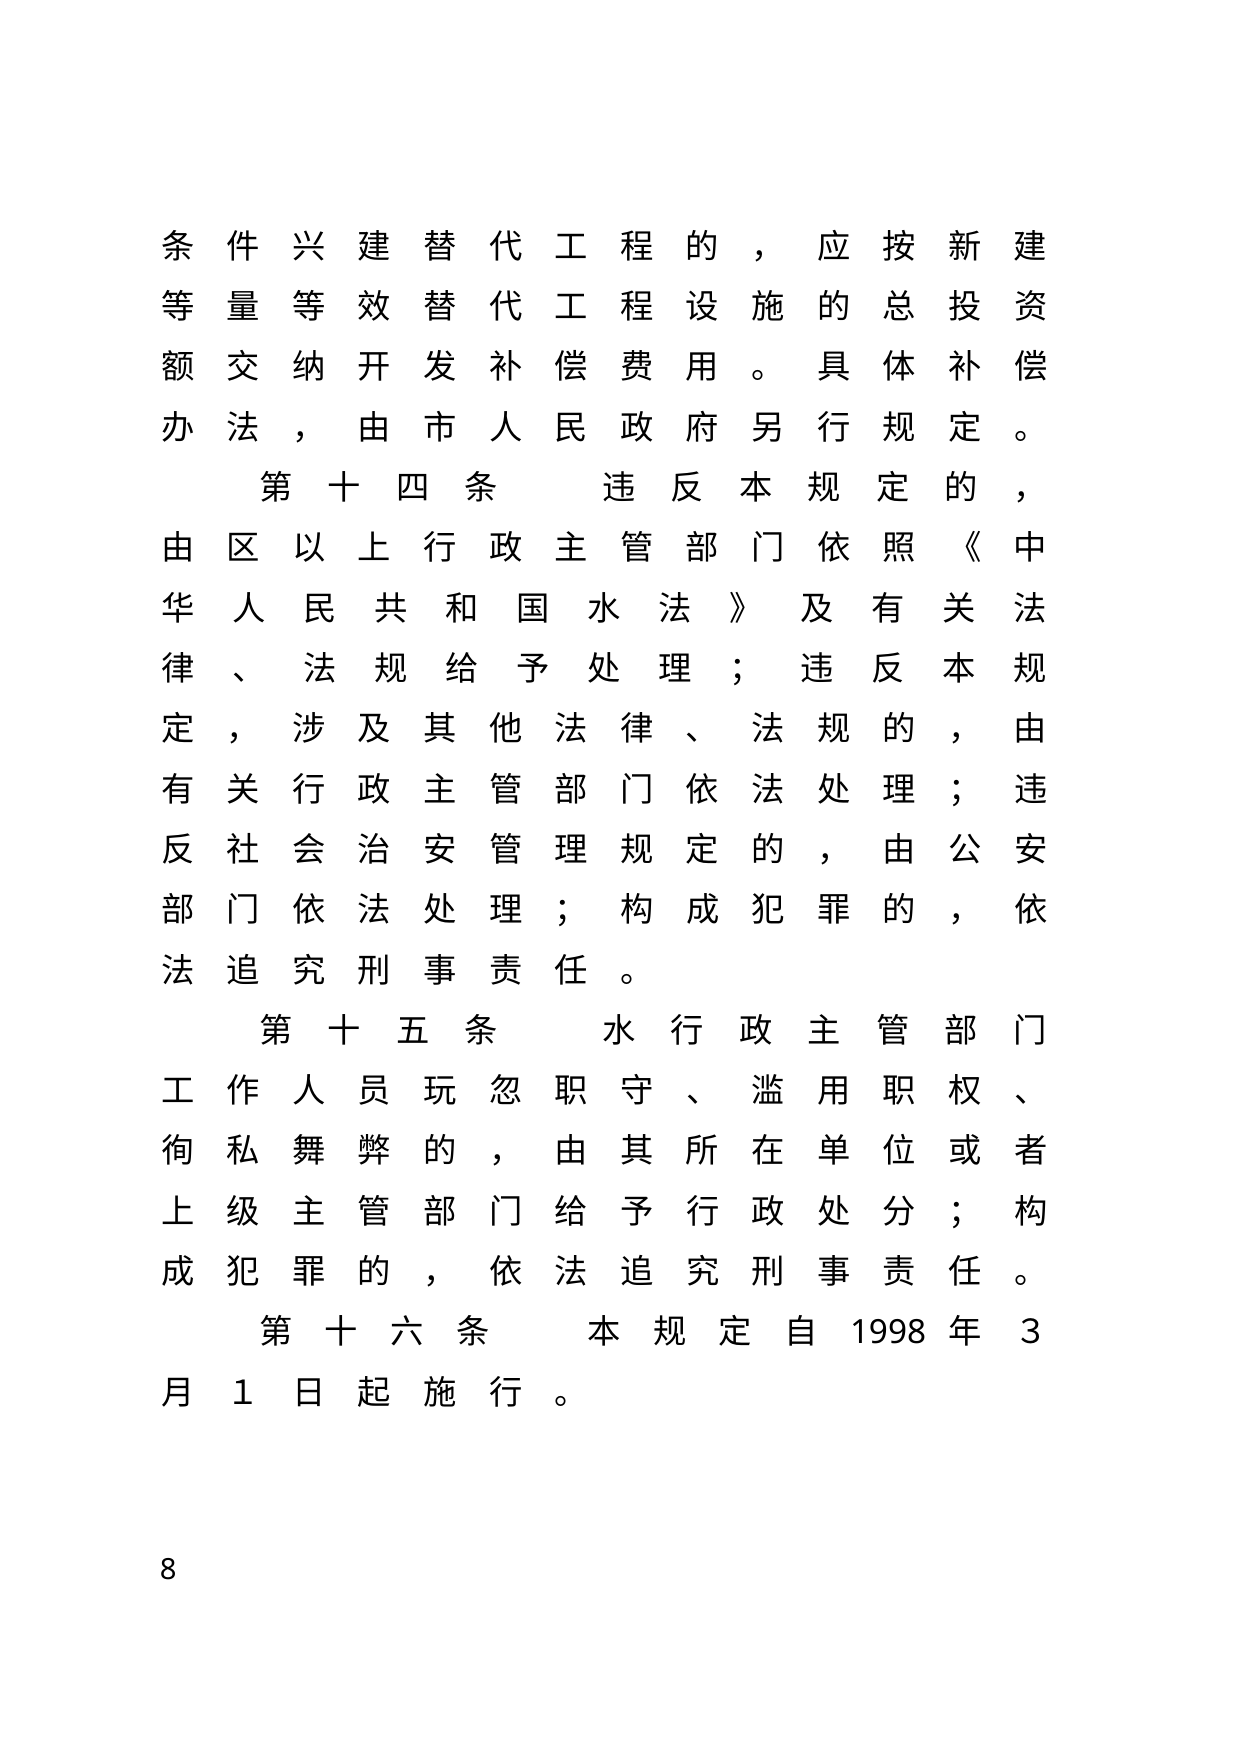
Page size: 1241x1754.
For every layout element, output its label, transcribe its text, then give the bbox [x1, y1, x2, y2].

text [161, 213, 1079, 455]
text 第十五条 水行政主管部门工作人员玩忽职守、滥用职权、徇私舞弊的，由其所在单位或者上级主管部门给予行政处分；构成犯罪的，依法追究刑事责任。 [161, 998, 1079, 1299]
text 第十四条 违反本规定的，由区以上行政主管部门依照《中华人民共和国水法》及有关法律、法规给予处理；违反本规定，涉及其他法律、法规的，由有关行政主管部门依法处理；违反社会治安管理规定的，由公安部门依法处理；构成犯罪的，依法追究刑事责任。 [161, 455, 1079, 998]
text 第十六条 本规定自1998年３月１日起施行。 [161, 1299, 1079, 1420]
